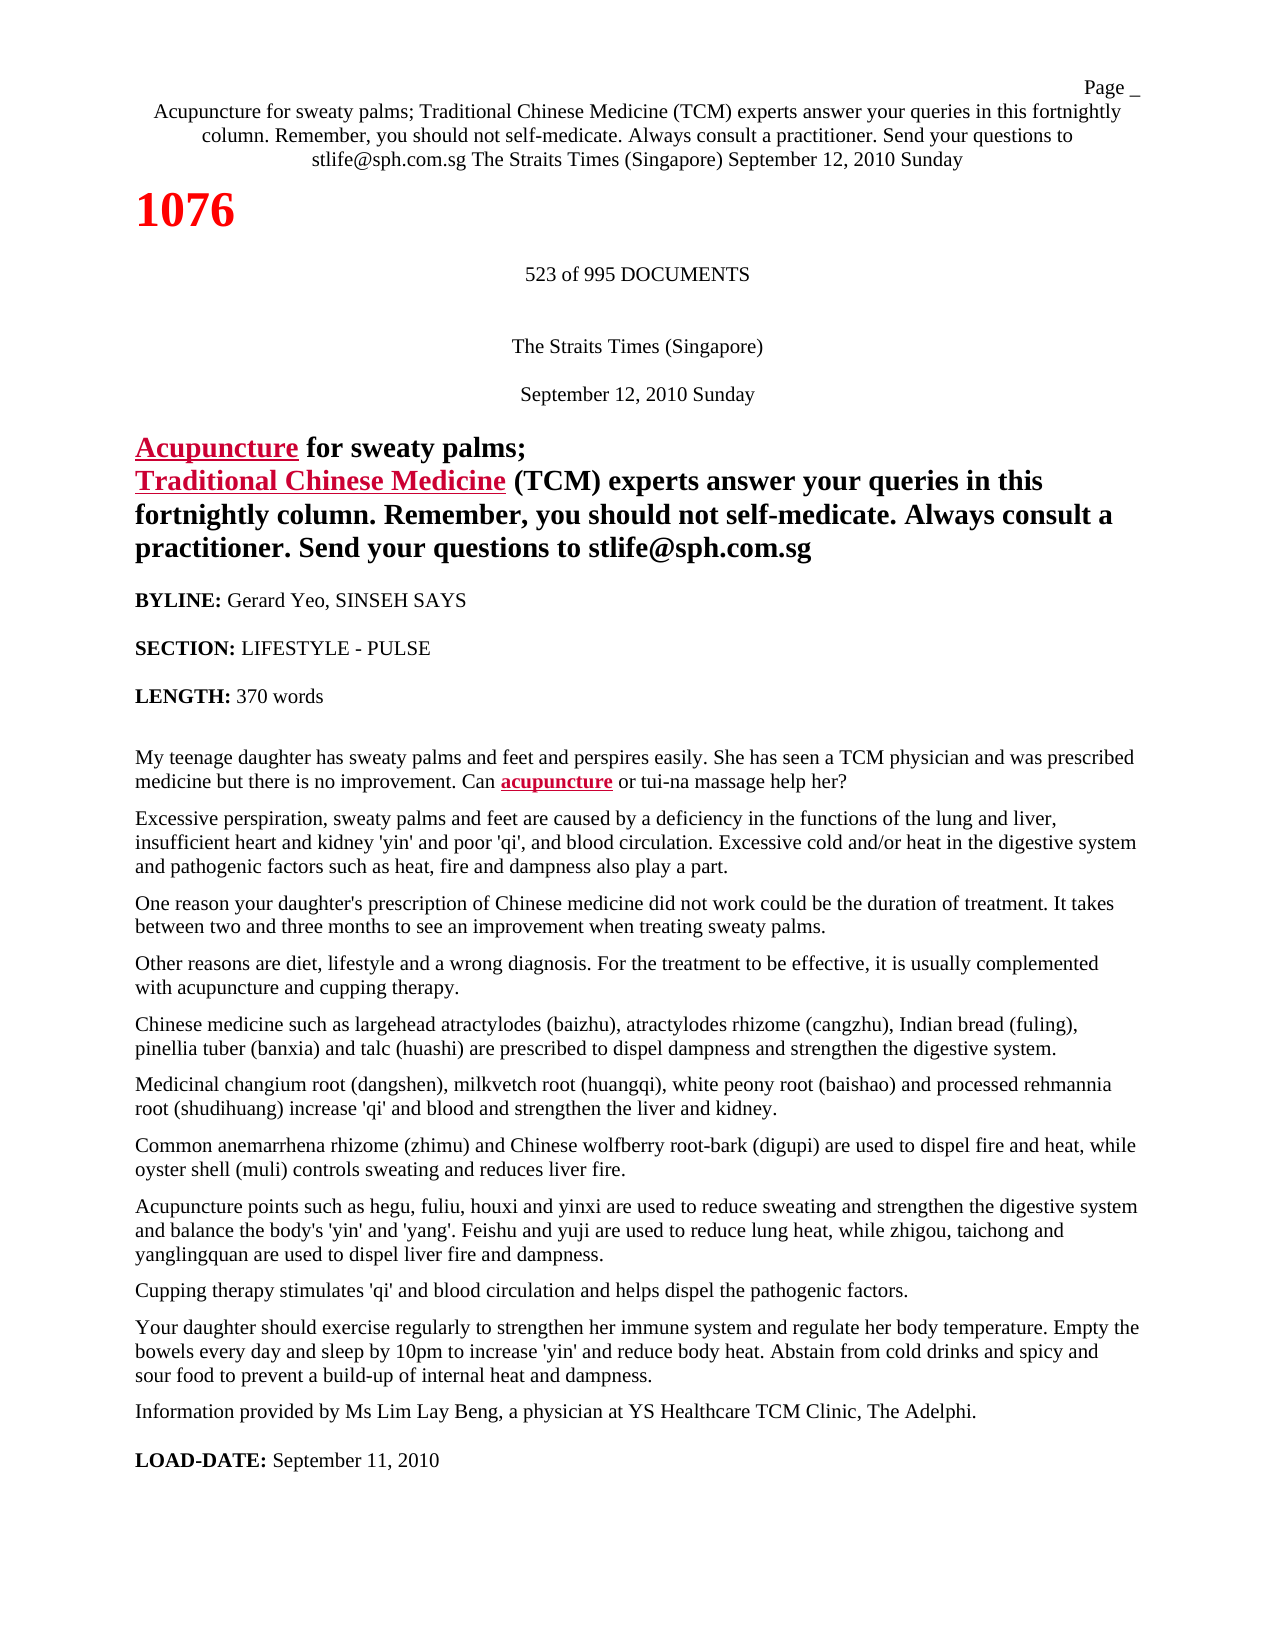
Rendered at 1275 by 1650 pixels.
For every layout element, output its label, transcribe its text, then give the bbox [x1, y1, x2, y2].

text Traditional Chinese Medicine (TCM) experts answer your queries in this fortnightly column. Remember, you should not self-medicate. Always consult a practitioner. Send your questions to stlife@sph.com.sg [135, 463, 1140, 564]
text Cupping therapy stimulates 'qi' and blood circulation and helps dispel the pathogenic factors. [135, 1278, 1140, 1302]
text Excessive perspiration, sweaty palms and feet are caused by a deficiency in the functions of the lung and liver, insufficient heart and kidney 'yin' and poor 'qi', and blood circulation. Excessive cold and/or heat in the digestive system and pathogenic factors such as heat, fire and dampness also play a part. [135, 806, 1140, 878]
text The Straits Times (Singapore) [135, 334, 1140, 358]
text 523 of 995 DOCUMENTS [135, 262, 1140, 286]
text Your daughter should exercise regularly to strengthen her immune system and regulate her body temperature. Empty the bowels every day and sleep by 10pm to increase 'yin' and reduce body heat. Abstain from cold drinks and spicy and sour food to prevent a build-up of internal heat and dampness. [135, 1315, 1140, 1387]
text Chinese medicine such as largehead atractylodes (baizhu), atractylodes rhizome (cangzhu), Indian bread (fuling), pinellia tuber (banxia) and talc (huashi) are prescribed to dispel dampness and strengthen the digestive system. [135, 1012, 1140, 1060]
text LENGTH: 370 words [135, 684, 1140, 708]
text My teenage daughter has sweaty palms and feet and perspires easily. She has seen a TCM physician and was prescribed medicine but there is no improvement. Can acupuncture or tui-na massage help her? [135, 745, 1140, 793]
text LOAD-DATE: September 11, 2010 [135, 1448, 1140, 1472]
text Acupuncture for sweaty palms; [135, 430, 1140, 463]
text SECTION: LIFESTYLE - PULSE [135, 636, 1140, 660]
text Other reasons are diet, lifestyle and a wrong diagnosis. For the treatment to be effective, it is usually complemented with acupuncture and cupping therapy. [135, 951, 1140, 999]
text Common anemarrhena rhizome (zhimu) and Chinese wolfberry root-bark (digupi) are used to dispel fire and heat, while oyster shell (muli) controls sweating and reduces liver fire. [135, 1133, 1140, 1181]
text BYLINE: Gerard Yeo, SINSEH SAYS [135, 588, 1140, 612]
text One reason your daughter's prescription of Chinese medicine did not work could be the duration of treatment. It takes between two and three months to see an improvement when treating sweaty palms. [135, 890, 1140, 938]
text September 12, 2010 Sunday [260, 382, 1015, 406]
text 1076 [135, 180, 1140, 237]
text Information provided by Ms Lim Lay Beng, a physician at YS Healthcare TCM Clinic, The Adelphi. [135, 1399, 1140, 1423]
text Medicinal changium root (dangshen), milkvetch root (huangqi), white peony root (baishao) and processed rehmannia root (shudihuang) increase 'qi' and blood and strengthen the liver and kidney. [135, 1072, 1140, 1120]
text Acupuncture points such as hegu, fuliu, houxi and yinxi are used to reduce sweating and strengthen the digestive system and balance the body's 'yin' and 'yang'. Feishu and yuji are used to reduce lung heat, while zhigou, taichong and yanglingquan are used to dispel liver fire and dampness. [135, 1193, 1140, 1266]
